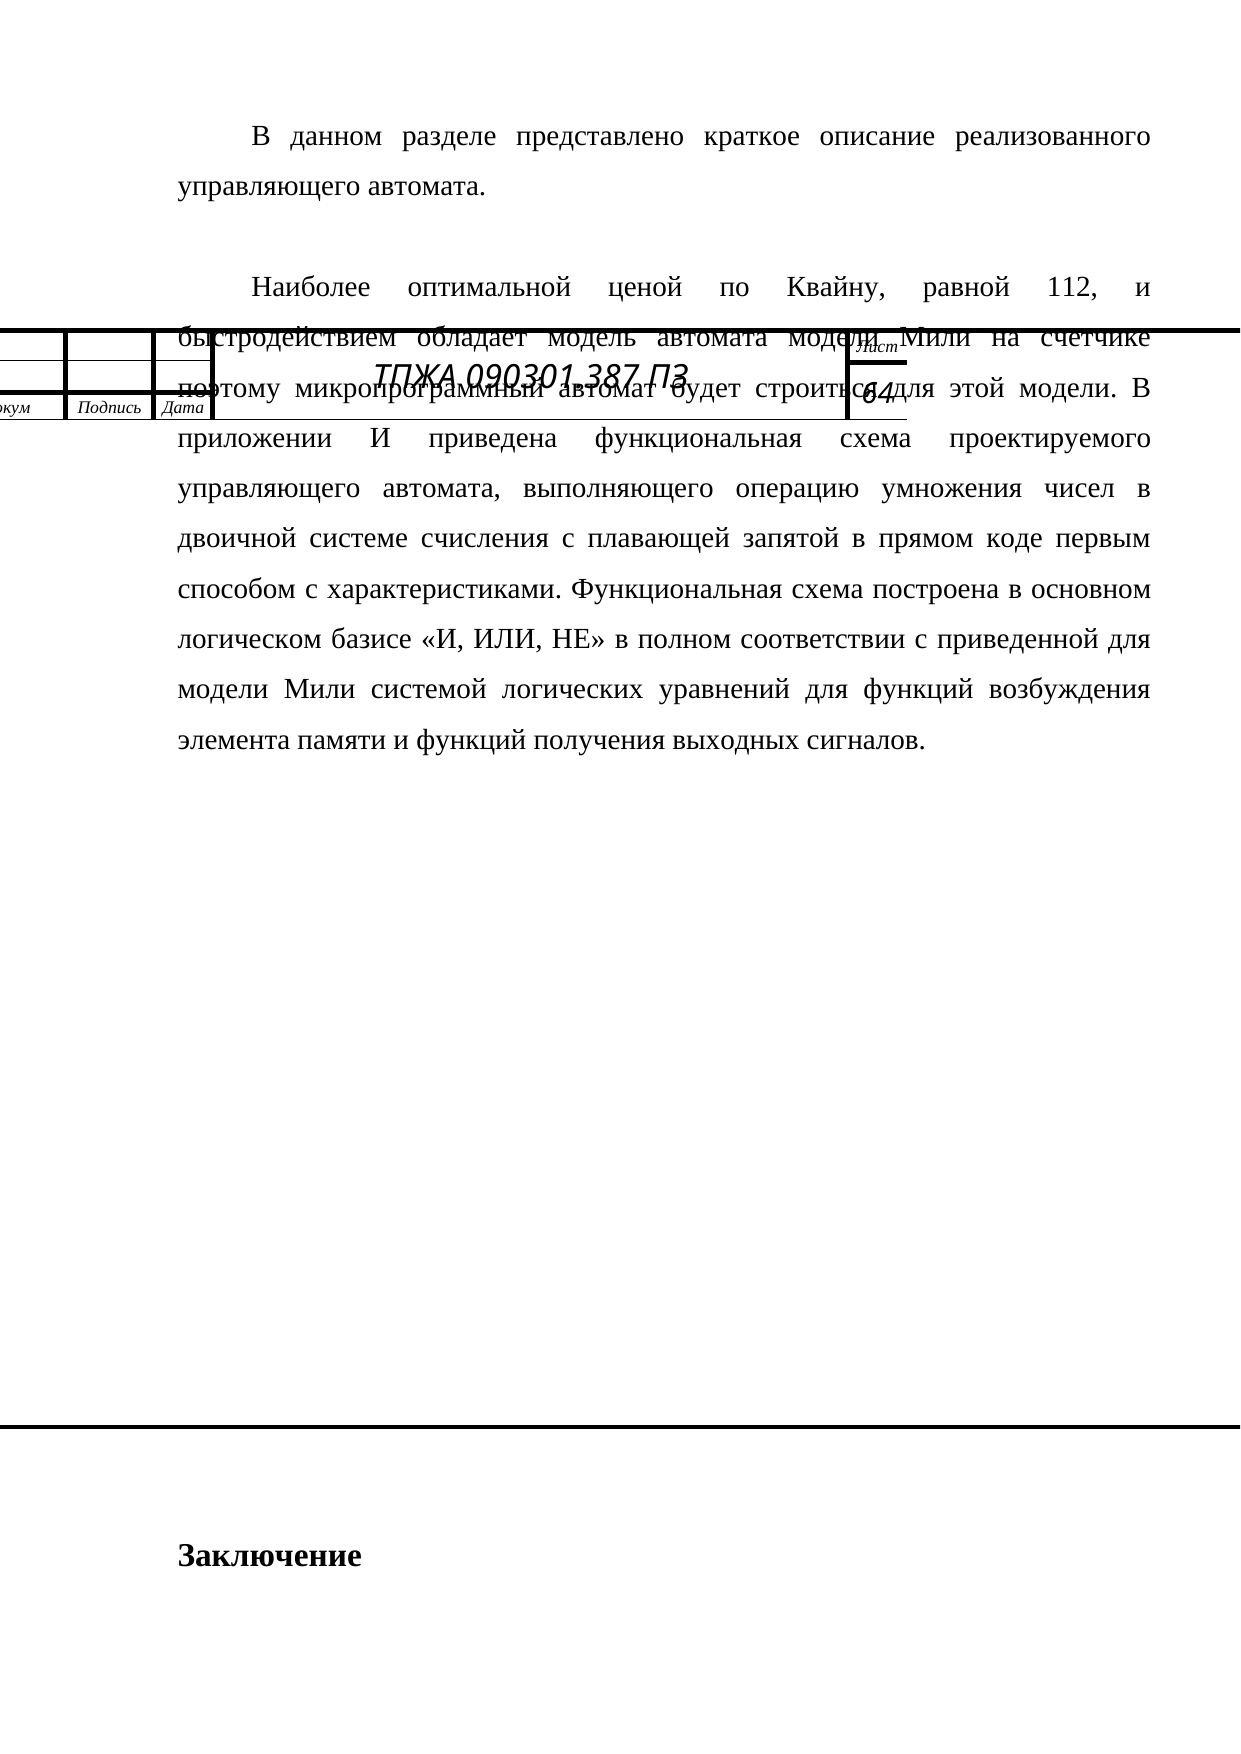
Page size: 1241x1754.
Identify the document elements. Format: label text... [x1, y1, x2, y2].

text Наиболее оптимальной ценой по Квайну, равной 112, и быстродействием обладает модель автомата модели Мили на счетчике поэтому микропрограммный автомат будет строиться для этой модели. В приложении И приведена функциональная схема проектируемого управляющего автомата, выполняющего операцию умножения чисел в двоичной системе счисления с плавающей запятой в прямом коде первым способом с характеристиками. Функциональная схема построена в основном логическом базисе «И, ИЛИ, НЕ» в полном соответствии с приведенной для модели Мили системой логических уравнений для функций возбуждения элемента памяти и функций получения выходных сигналов. [177, 269, 1152, 755]
text В данном разделе представлено краткое описание реализованного управляющего автомата. [177, 118, 1152, 202]
text Заключение [177, 1535, 1152, 1573]
